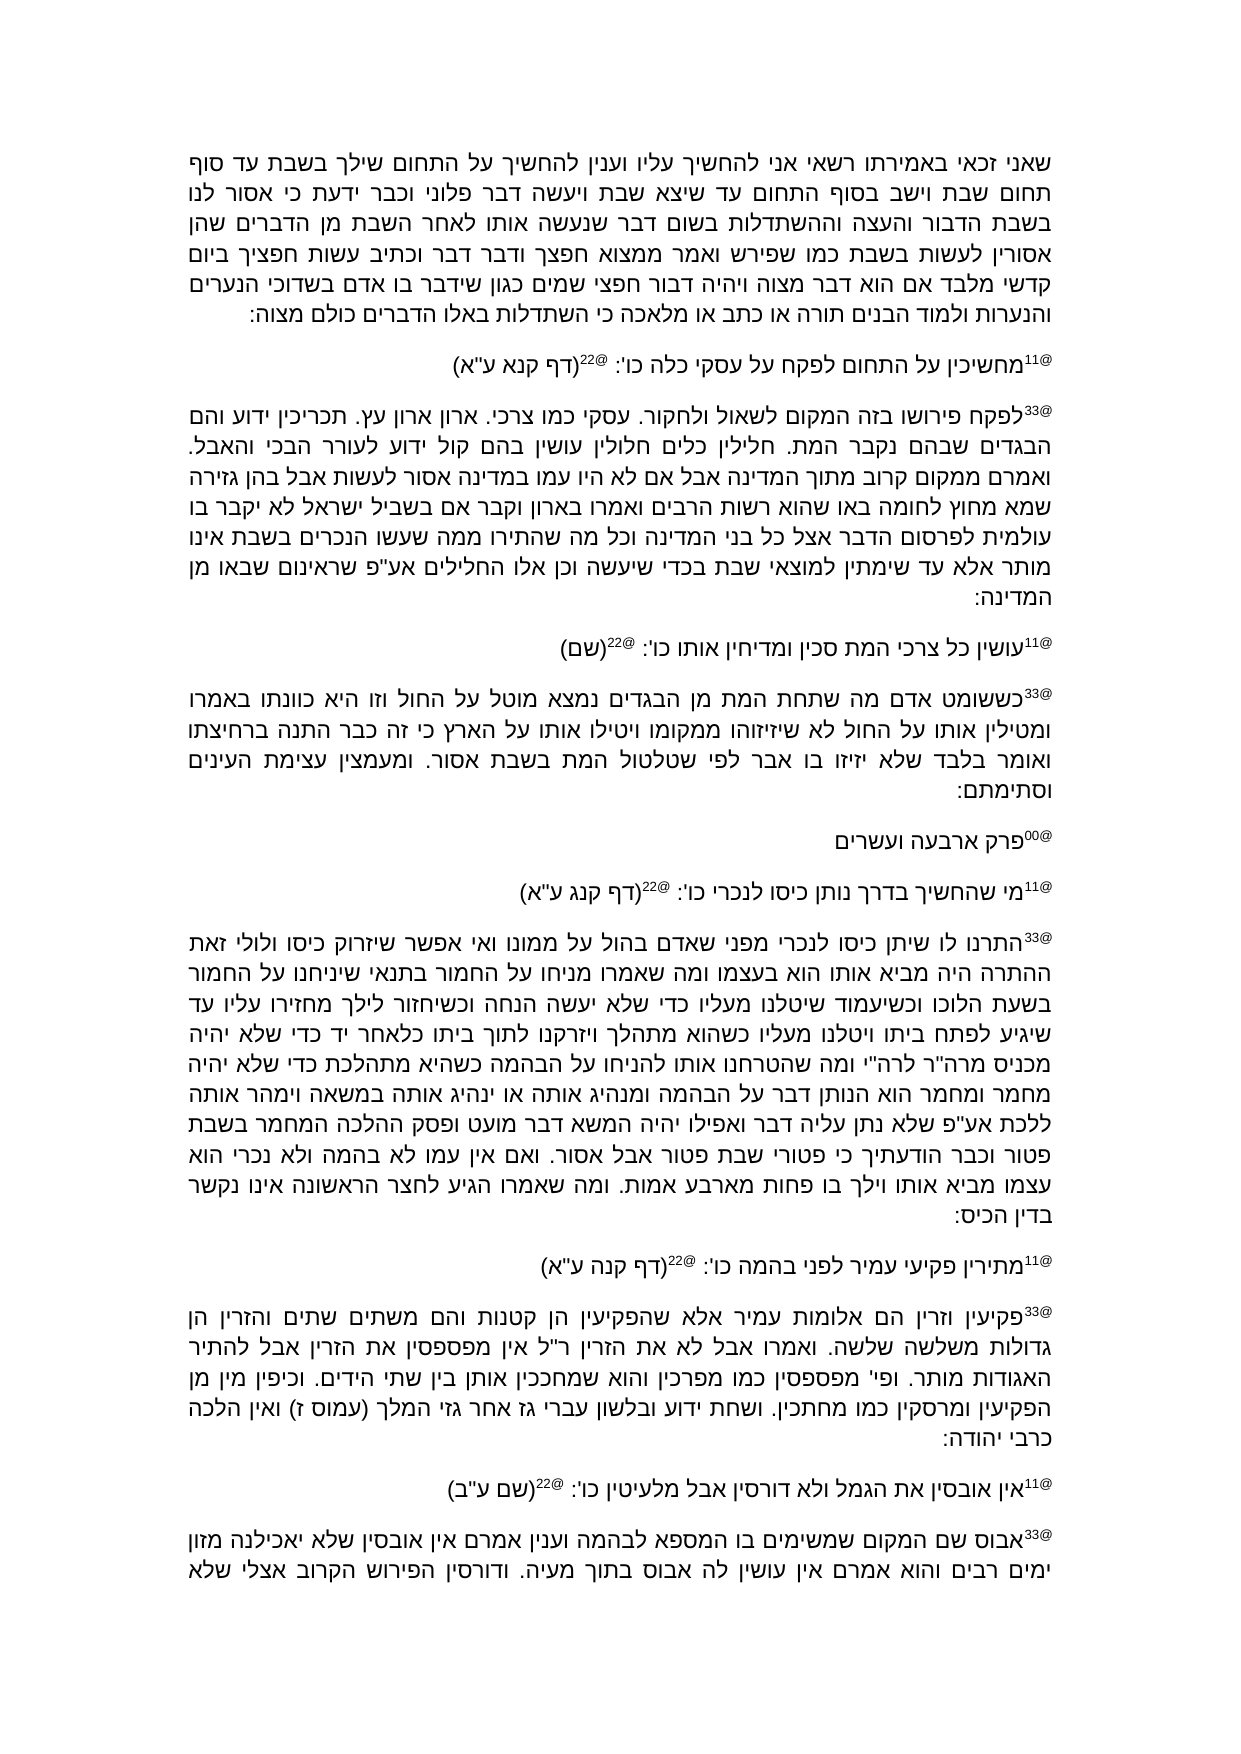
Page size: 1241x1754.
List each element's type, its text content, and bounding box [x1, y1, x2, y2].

text @11מי שהחשיך בדרך נותן כיסו לנכרי כו': @22(דף קנג ע"א) [187, 879, 1053, 906]
text @11עושין כל צרכי המת סכין ומדיחין אותו כו': @22(שם) [187, 635, 1053, 662]
text @11מתירין פקיעי עמיר לפני בהמה כו': @22(דף קנה ע"א) [187, 1253, 1053, 1279]
text @33כששומט אדם מה שתחת המת מן הבגדים נמצא מוטל על החול וזו היא כוונתו באמרו ומטילין אותו על החול לא שיזיזוהו ממקומו ויטילו אותו על הארץ כי זה כבר התנה ברחיצתו ואומר בלבד שלא יזיזו בו אבר לפי שטלטול המת בשבת אסור. ומעמצין עצימת העינים וסתימתם: [187, 686, 1053, 803]
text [187, 150, 1053, 327]
text @11מחשיכין על התחום לפקח על עסקי כלה כו': @22(דף קנא ע"א) [187, 352, 1053, 378]
text @00פרק ארבעה ועשרים [187, 828, 1053, 854]
text @33לפקח פירושו בזה המקום לשאול ולחקור. עסקי כמו צרכי. ארון ארון עץ. תכריכין ידוע והם הבגדים שבהם נקבר המת. חלילין כלים חלולין עושין בהם קול ידוע לעורר הבכי והאבל. ואמרם ממקום קרוב מתוך המדינה אבל אם לא היו עמו במדינה אסור לעשות אבל בהן גזירה שמא מחוץ לחומה באו שהוא רשות הרבים ואמרו בארון וקבר אם בשביל ישראל לא יקבר בו עולמית לפרסום הדבר אצל כל בני המדינה וכל מה שהתירו ממה שעשו הנכרים בשבת אינו מותר אלא עד שימתין למוצאי שבת בכדי שיעשה וכן אלו החלילים אע"פ שראינום שבאו מן המדינה: [187, 403, 1053, 611]
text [187, 1527, 1053, 1584]
text @33התרנו לו שיתן כיסו לנכרי מפני שאדם בהול על ממונו ואי אפשר שיזרוק כיסו ולולי זאת ההתרה היה מביא אותו הוא בעצמו ומה שאמרו מניחו על החמור בתנאי שיניחנו על החמור בשעת הלוכו וכשיעמוד שיטלנו מעליו כדי שלא יעשה הנחה וכשיחזור לילך מחזירו עליו עד שיגיע לפתח ביתו ויטלנו מעליו כשהוא מתהלך ויזרקנו לתוך ביתו כלאחר יד כדי שלא יהיה מכניס מרה"ר לרה"י ומה שהטרחנו אותו להניחו על הבהמה כשהיא מתהלכת כדי שלא יהיה מחמר ומחמר הוא הנותן דבר על הבהמה ומנהיג אותה או ינהיג אותה במשאה וימהר אותה ללכת אע"פ שלא נתן עליה דבר ואפילו יהיה המשא דבר מועט ופסק ההלכה המחמר בשבת פטור וכבר הודעתיך כי פטורי שבת פטור אבל אסור. ואם אין עמו לא בהמה ולא נכרי הוא עצמו מביא אותו וילך בו פחות מארבע אמות. ומה שאמרו הגיע לחצר הראשונה אינו נקשר בדין הכיס: [187, 930, 1053, 1228]
text @11אין אובסין את הגמל ולא דורסין אבל מלעיטין כו': @22(שם ע"ב) [187, 1476, 1053, 1502]
text @33פקיעין וזרין הם אלומות עמיר אלא שהפקיעין הן קטנות והם משתים שתים והזרין הן גדולות משלשה שלשה. ואמרו אבל לא את הזרין ר"ל אין מפספסין את הזרין אבל להתיר האגודות מותר. ופי' מפספסין כמו מפרכין והוא שמחככין אותן בין שתי הידים. וכיפין מין מן הפקיעין ומרסקין כמו מחתכין. ושחת ידוע ובלשון עברי גז אחר גזי המלך (עמוס ז) ואין הלכה כרבי יהודה: [187, 1304, 1053, 1451]
